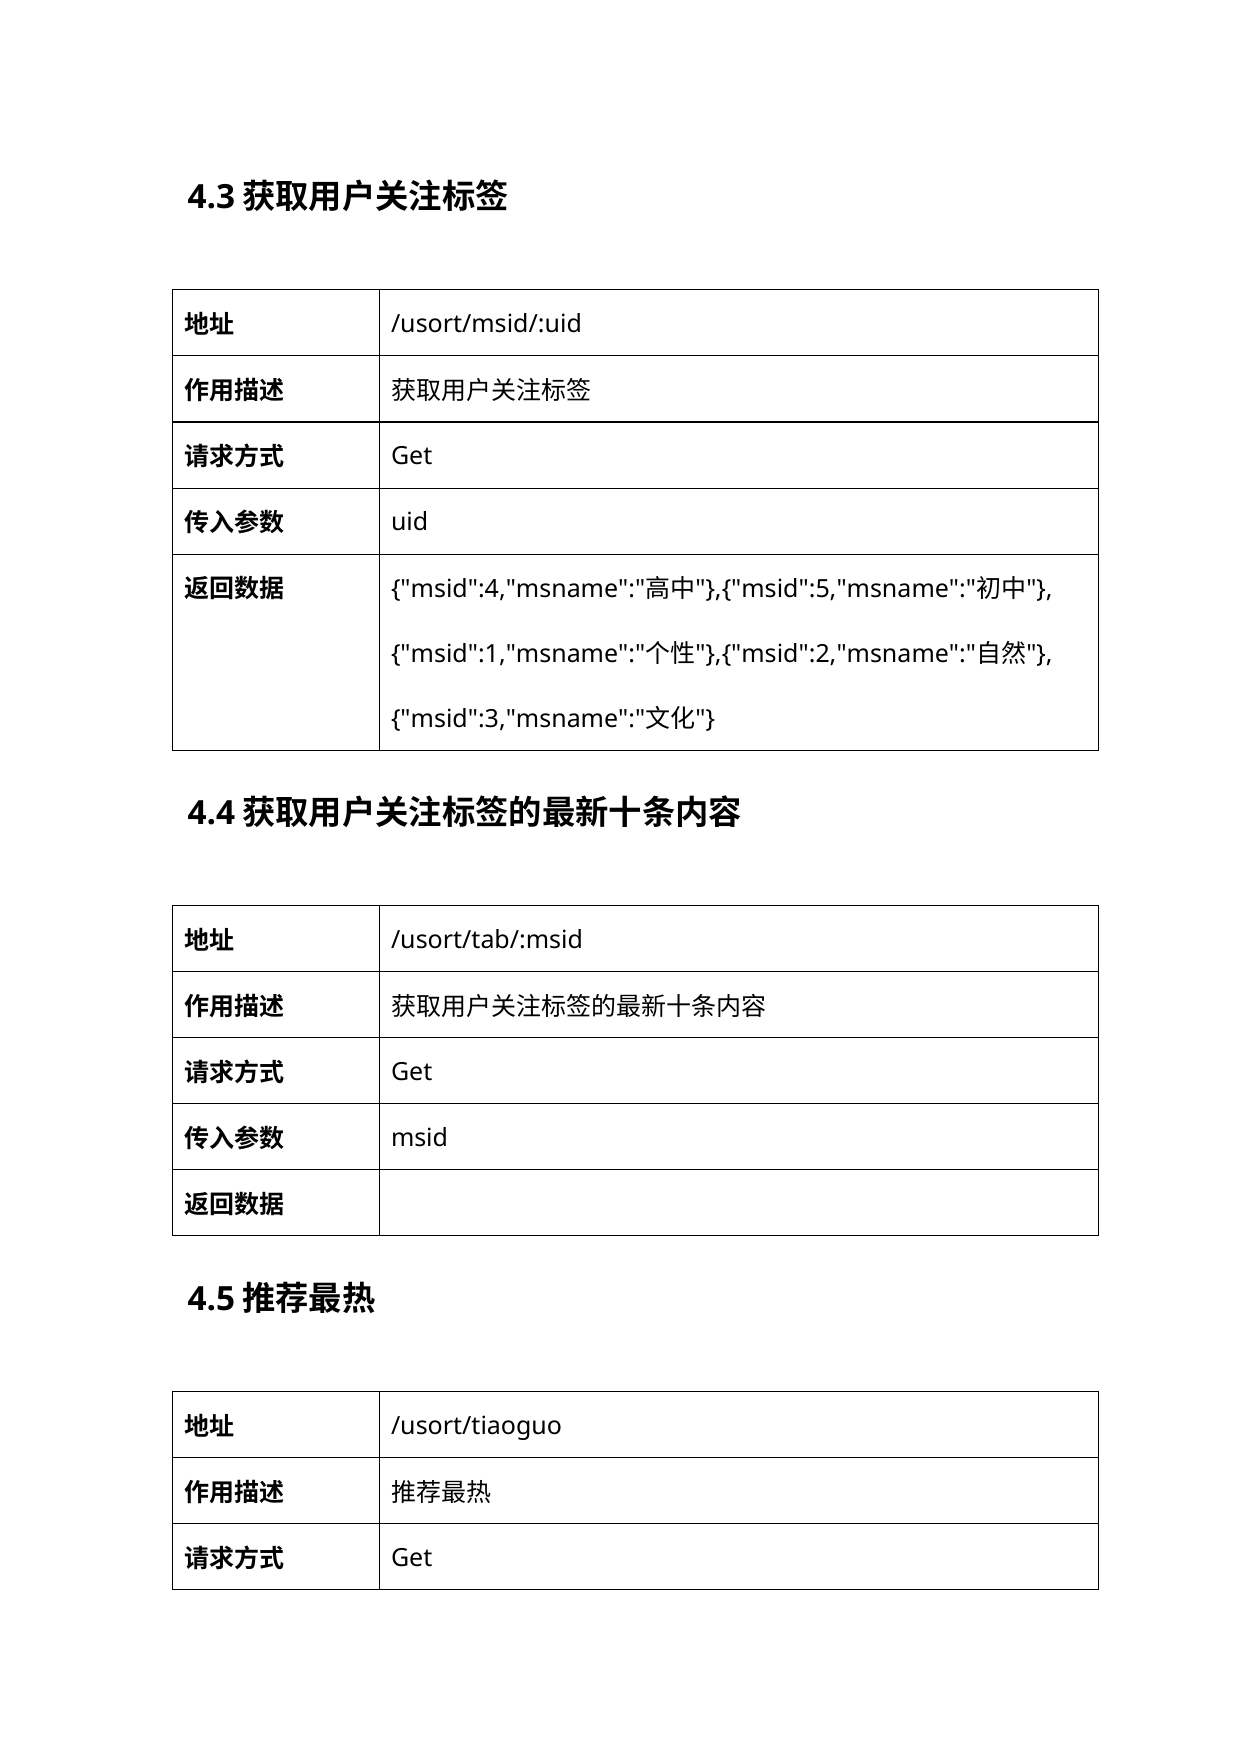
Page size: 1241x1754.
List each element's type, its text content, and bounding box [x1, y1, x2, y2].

table_header /usort/tab/:msid [380, 906, 1098, 971]
table_cell 传入参数 [173, 1104, 379, 1169]
subtitle 4.4获取用户关注标签的最新十条内容 [187, 778, 1053, 843]
table_header 地址 [173, 1392, 379, 1457]
table_header /usort/tiaoguo [380, 1392, 1098, 1457]
table_cell Get [380, 1524, 1098, 1589]
table_cell 获取用户关注标签的最新十条内容 [380, 972, 1098, 1037]
table_cell 作用描述 [173, 356, 379, 421]
table_cell 返回数据 [173, 555, 379, 749]
table_header /usort/msid/:uid [380, 290, 1098, 355]
table_cell Get [380, 423, 1098, 487]
subtitle 4.5推荐最热 [187, 1263, 1053, 1328]
table_cell Get [380, 1038, 1098, 1103]
table_cell 推荐最热 [380, 1458, 1098, 1523]
table_cell 作用描述 [173, 972, 379, 1037]
table_cell uid [380, 489, 1098, 553]
table_cell 作用描述 [173, 1458, 379, 1523]
table_cell 请求方式 [173, 423, 379, 487]
table_cell 获取用户关注标签 [380, 356, 1098, 421]
table_cell 返回数据 [173, 1170, 379, 1235]
table_header 地址 [173, 290, 379, 355]
subtitle 4.3获取用户关注标签 [187, 162, 1053, 227]
table_cell 请求方式 [173, 1524, 379, 1589]
table_cell msid [380, 1104, 1098, 1169]
table_cell [380, 1170, 1098, 1235]
table_cell {"msid":4,"msname":"高中"},{"msid":5,"msname":"初中"},{"msid":1,"msname":"个性"},{"msid":2,"msname":"自然"},{"msid":3,"msname":"文化"} [380, 555, 1098, 749]
table_cell 请求方式 [173, 1038, 379, 1103]
table_header 地址 [173, 906, 379, 971]
table_cell 传入参数 [173, 489, 379, 553]
